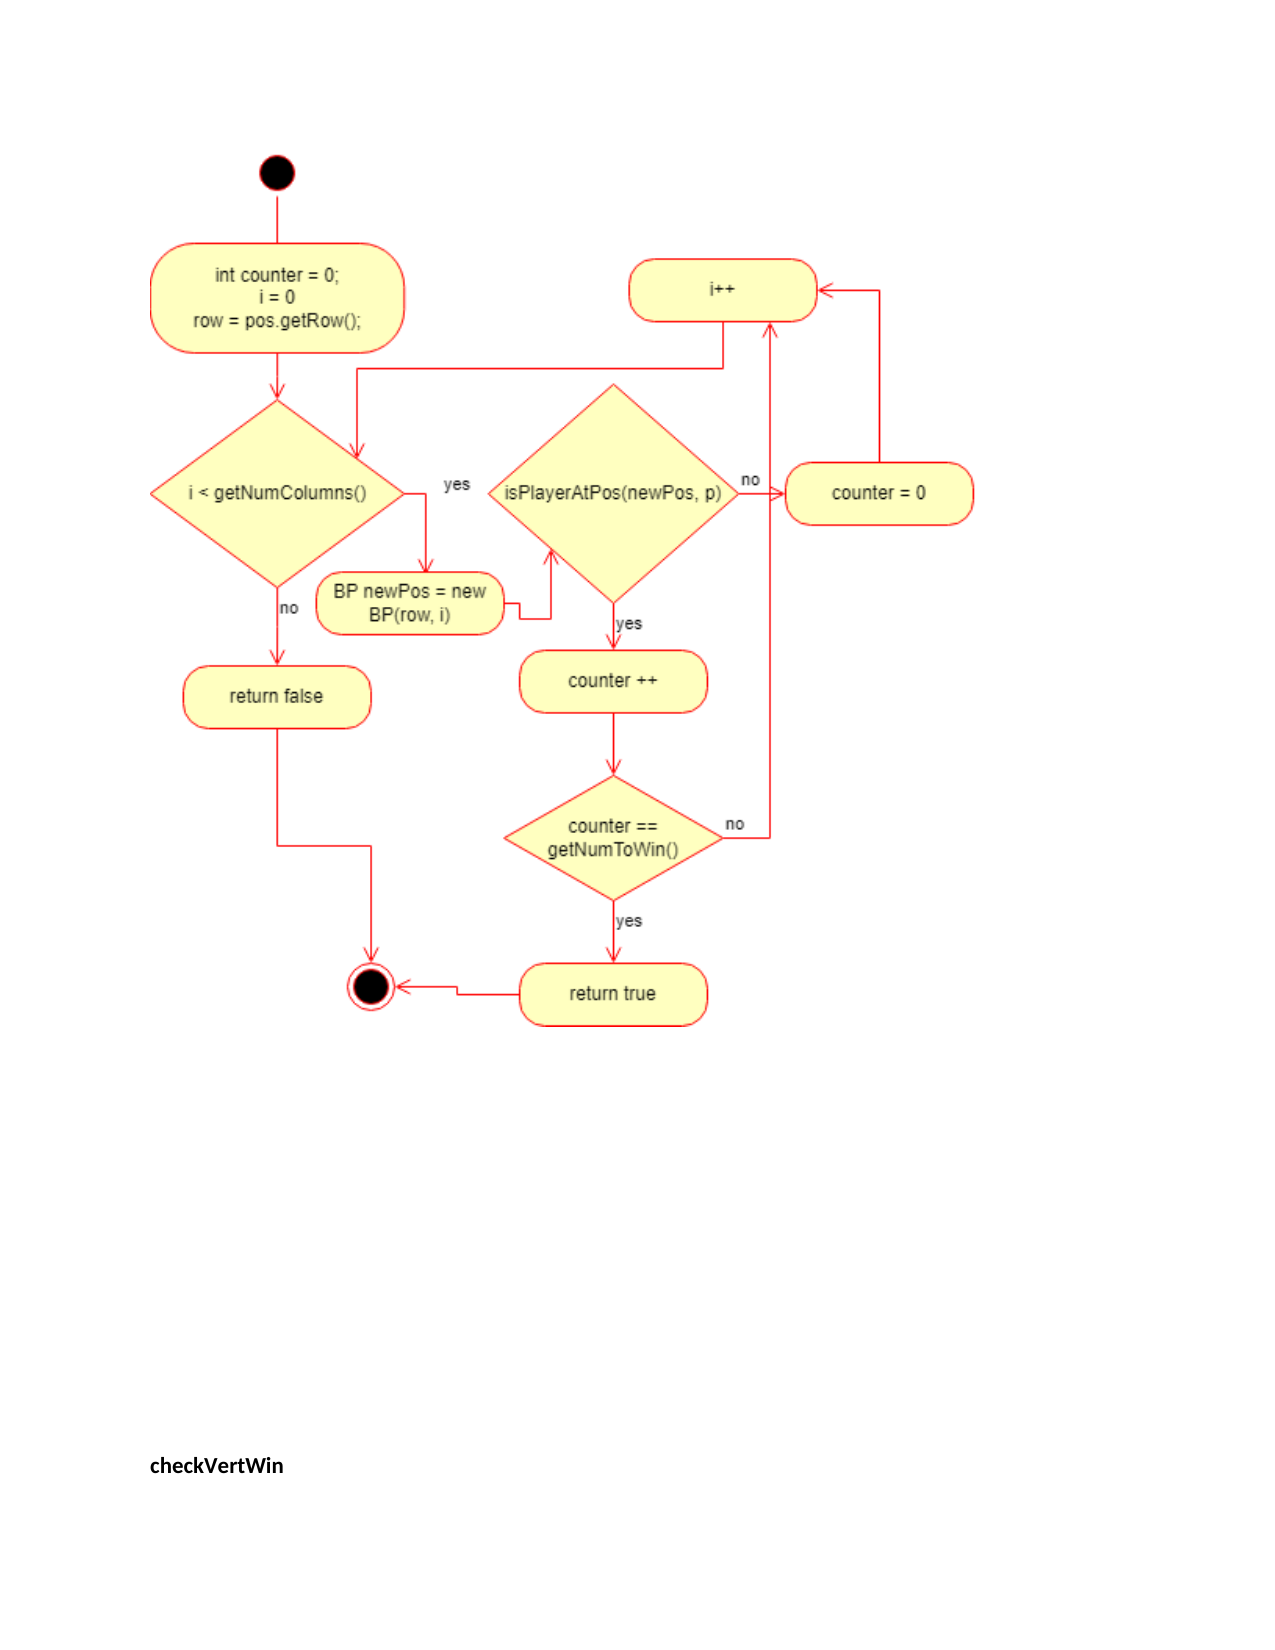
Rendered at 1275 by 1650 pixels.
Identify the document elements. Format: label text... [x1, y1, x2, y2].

picture [150, 150, 976, 1027]
text checkVertWin [150, 1452, 1125, 1480]
